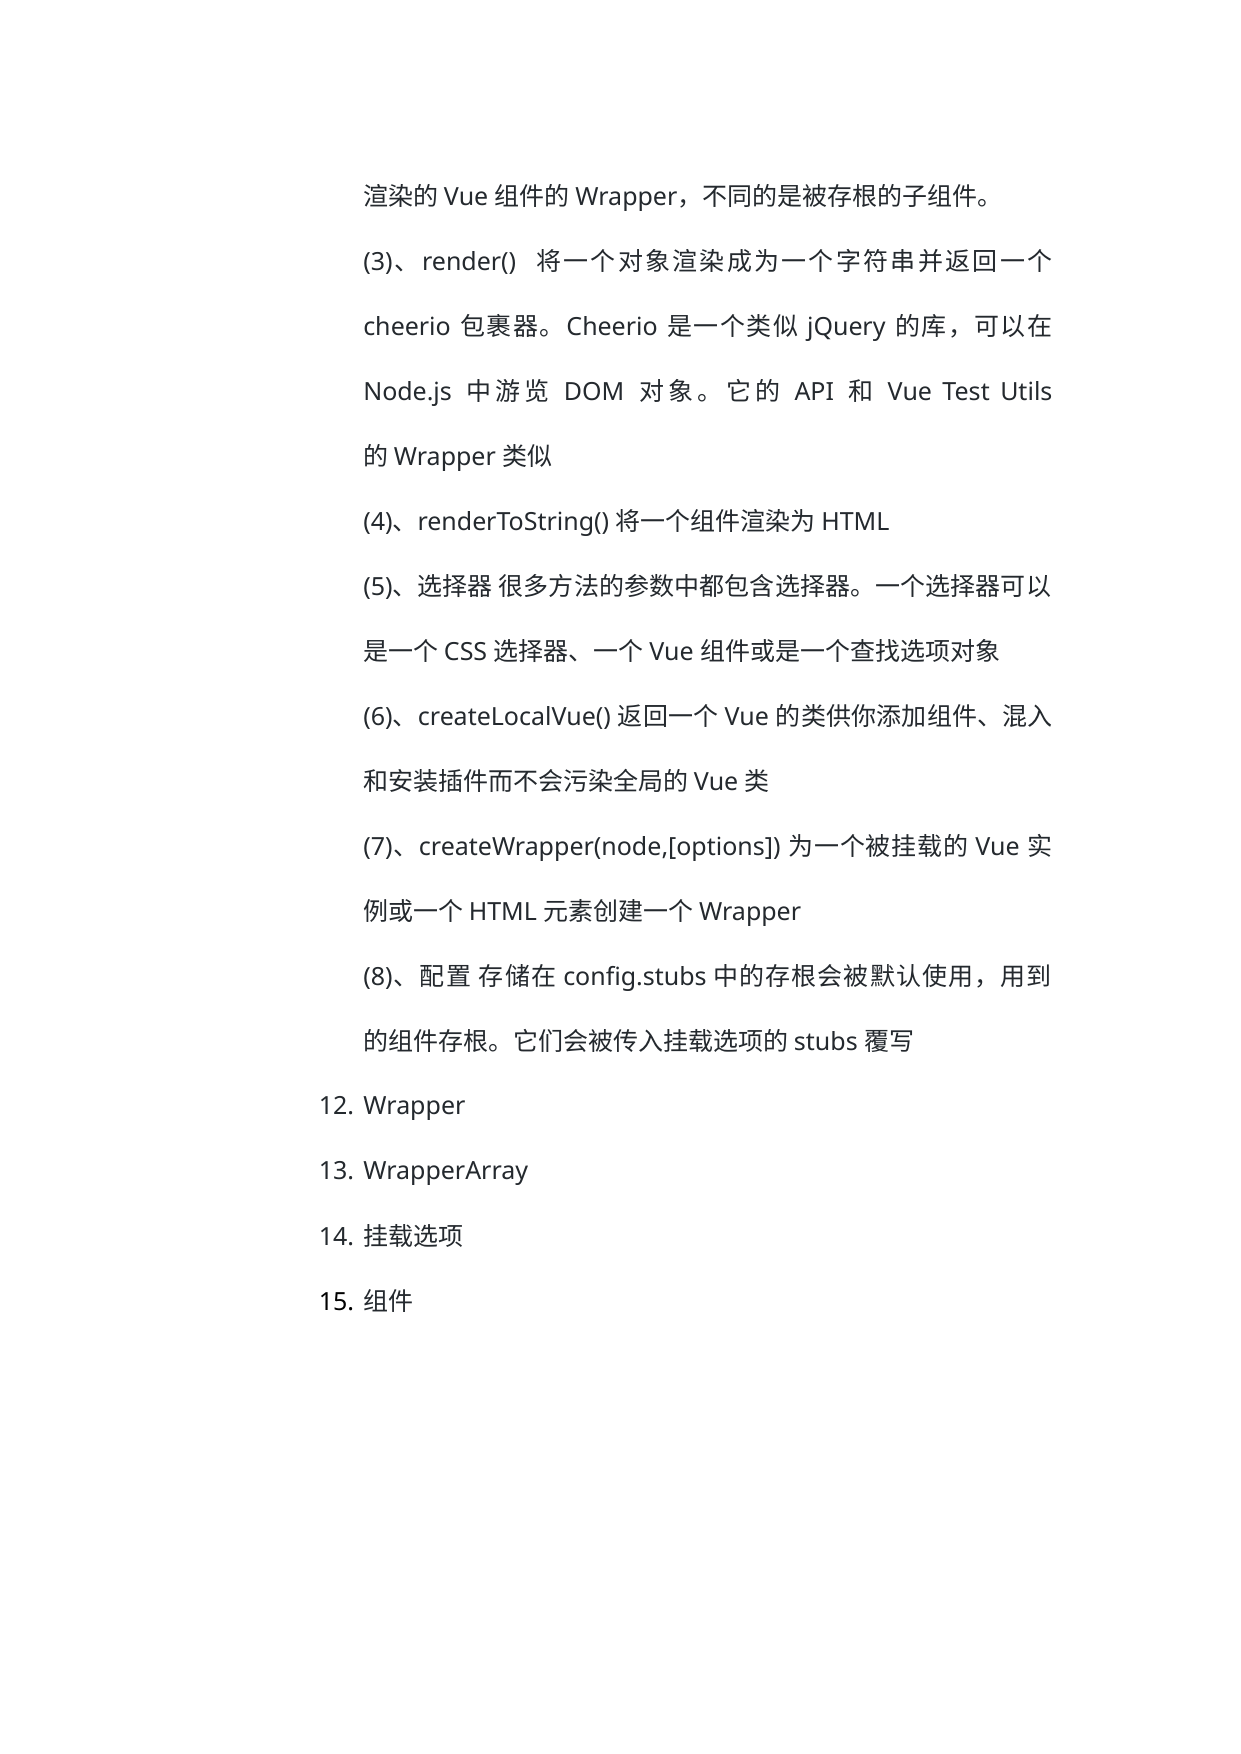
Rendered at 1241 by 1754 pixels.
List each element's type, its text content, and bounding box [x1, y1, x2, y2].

list 组件 [319, 1267, 1053, 1332]
list 挂载选项 [319, 1202, 1053, 1267]
list WrapperArray [319, 1137, 1053, 1202]
list Wrapper [319, 1072, 1053, 1137]
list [319, 162, 1053, 1072]
